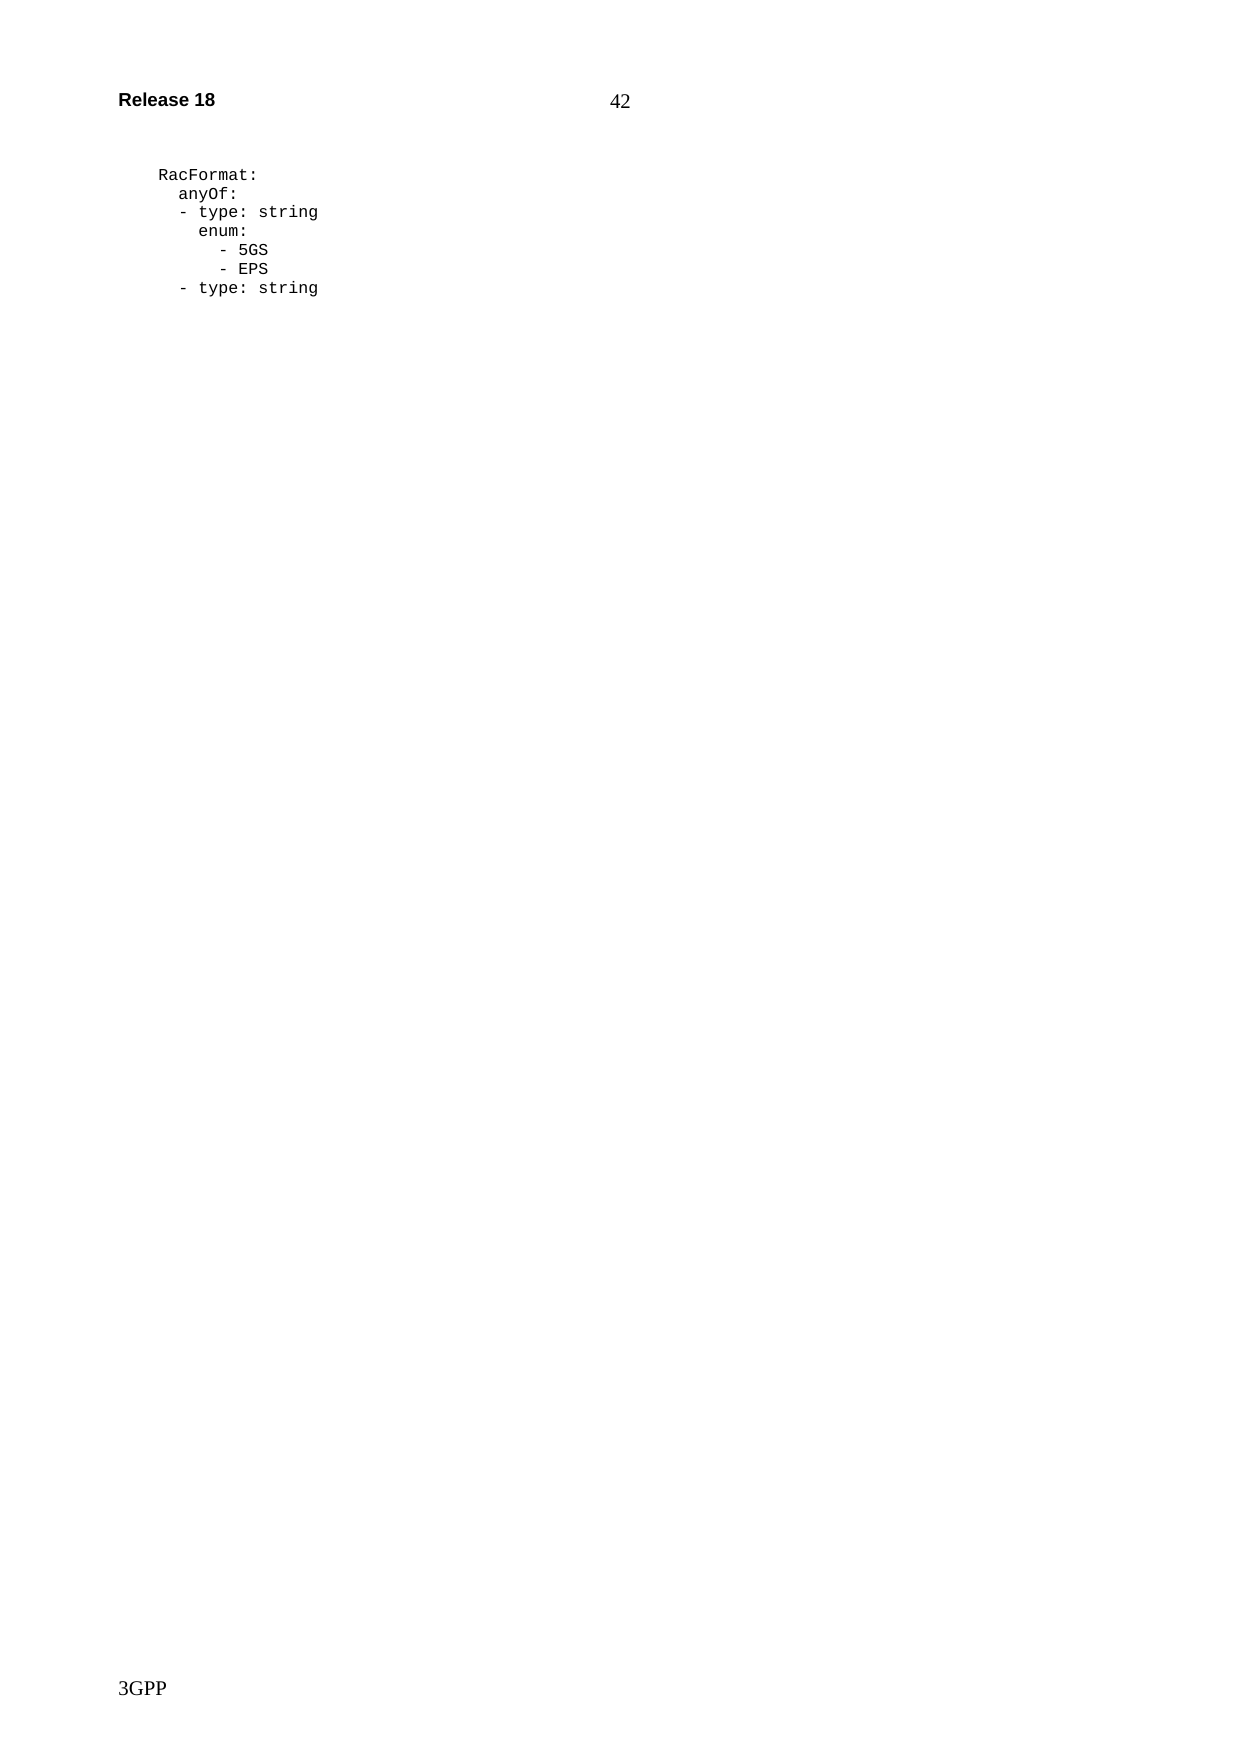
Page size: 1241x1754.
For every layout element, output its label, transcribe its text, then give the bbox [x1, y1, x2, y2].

text - EPS [118, 261, 1122, 279]
text RacFormat: [118, 166, 1122, 185]
text anyOf: [118, 185, 1122, 204]
text - 5GS [118, 242, 1122, 261]
text enum: [118, 223, 1122, 242]
text - type: string [118, 204, 1122, 223]
text - type: string [118, 279, 1122, 298]
